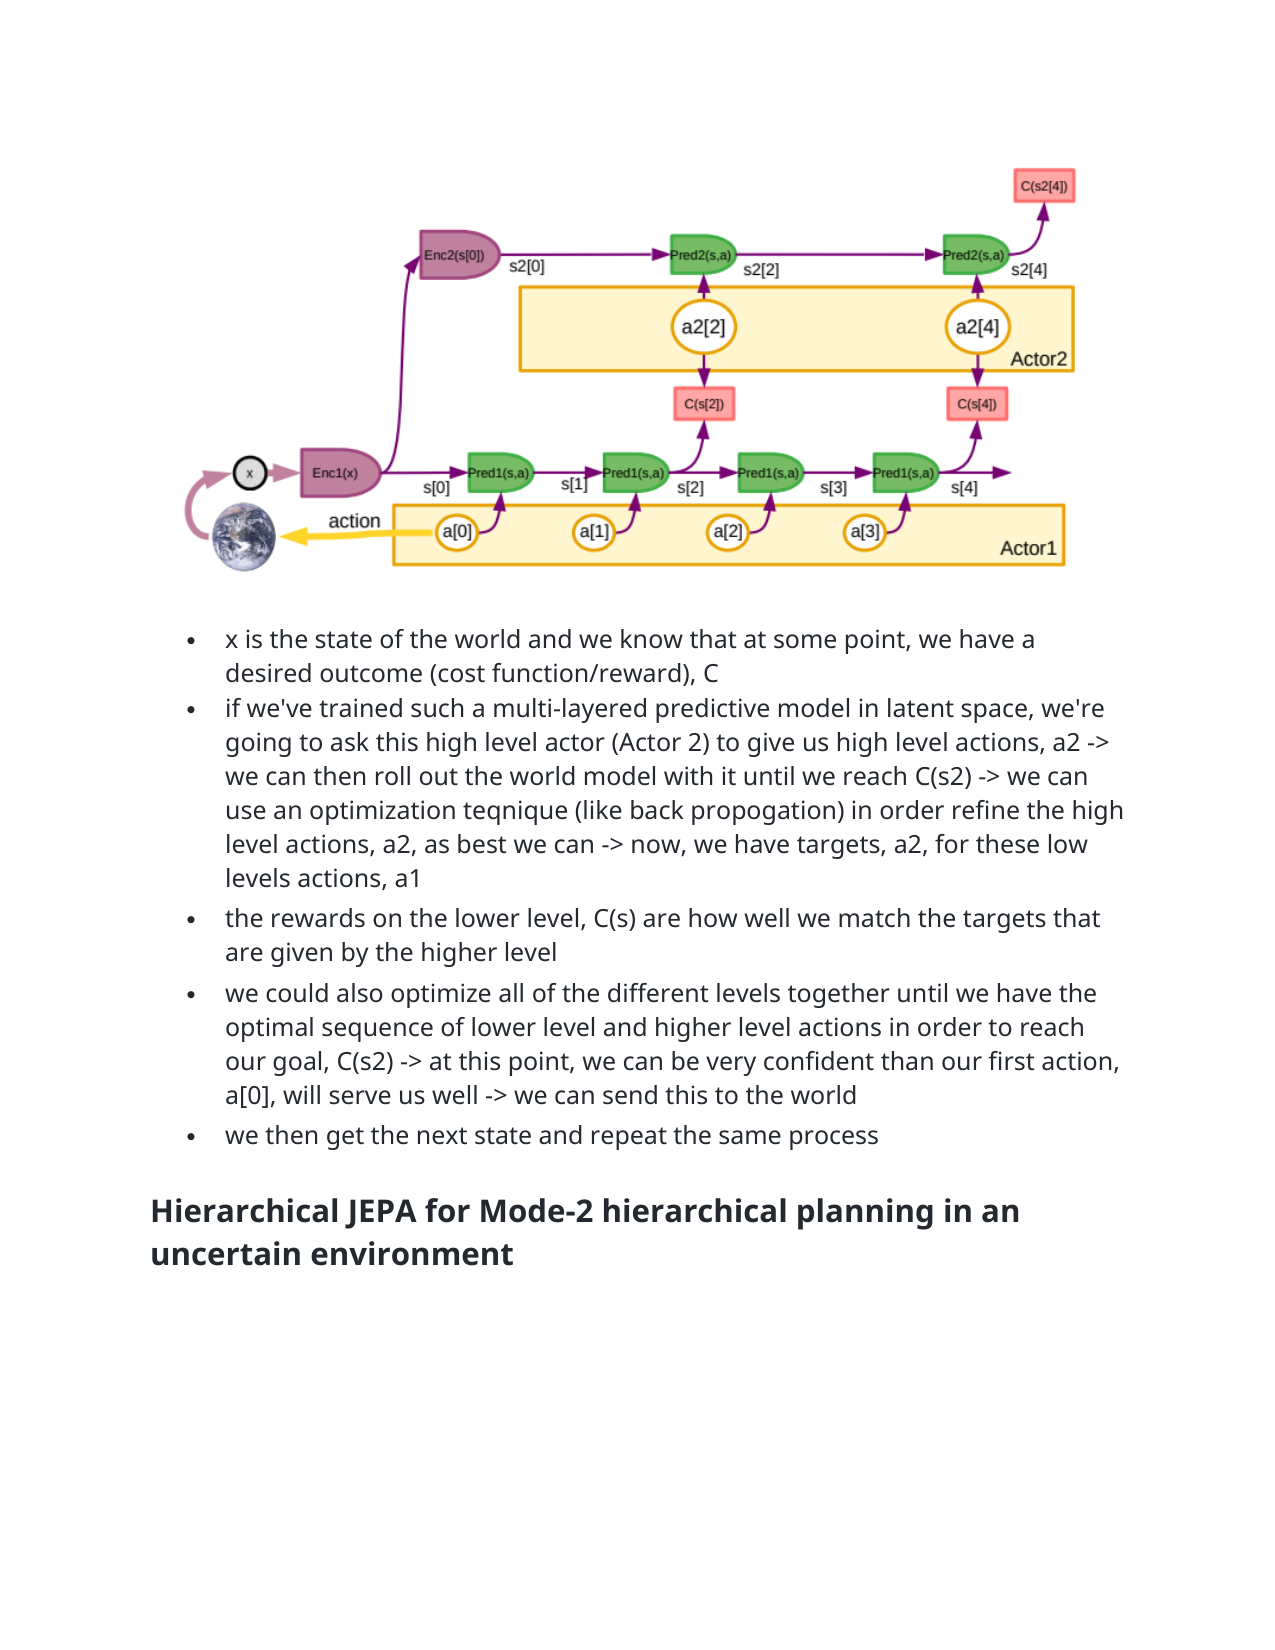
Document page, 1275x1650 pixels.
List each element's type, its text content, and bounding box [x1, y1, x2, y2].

list the rewards on the lower level, C(s) are how well we match the targets that are given by the higher level [187, 901, 1125, 969]
list we could also optimize all of the different levels together until we have the optimal sequence of lower level and higher level actions in order to reach our goal, C(s2) -> at this point, we can be very confident than our first action, a[0], will serve us well -> we can send this to the world [187, 975, 1125, 1111]
list we then get the next state and repeat the same process [187, 1118, 1125, 1152]
text Hierarchical JEPA for Mode-2 hierarchical planning in an uncertain environment [150, 1189, 1125, 1274]
picture [150, 150, 1125, 593]
list if we've trained such a multi-layered predictive model in latent space, we're going to ask this high level actor (Actor 2) to give us high level actions, a2 -> we can then roll out the world model with it until we reach C(s2) -> we can use an optimization teqnique (like back propogation) in order refine the high level actions, a2, as best we can -> now, we have targets, a2, for these low levels actions, a1 [187, 690, 1125, 894]
list x is the state of the world and we know that at some point, we have a desired outcome (cost function/reward), C [187, 622, 1125, 690]
